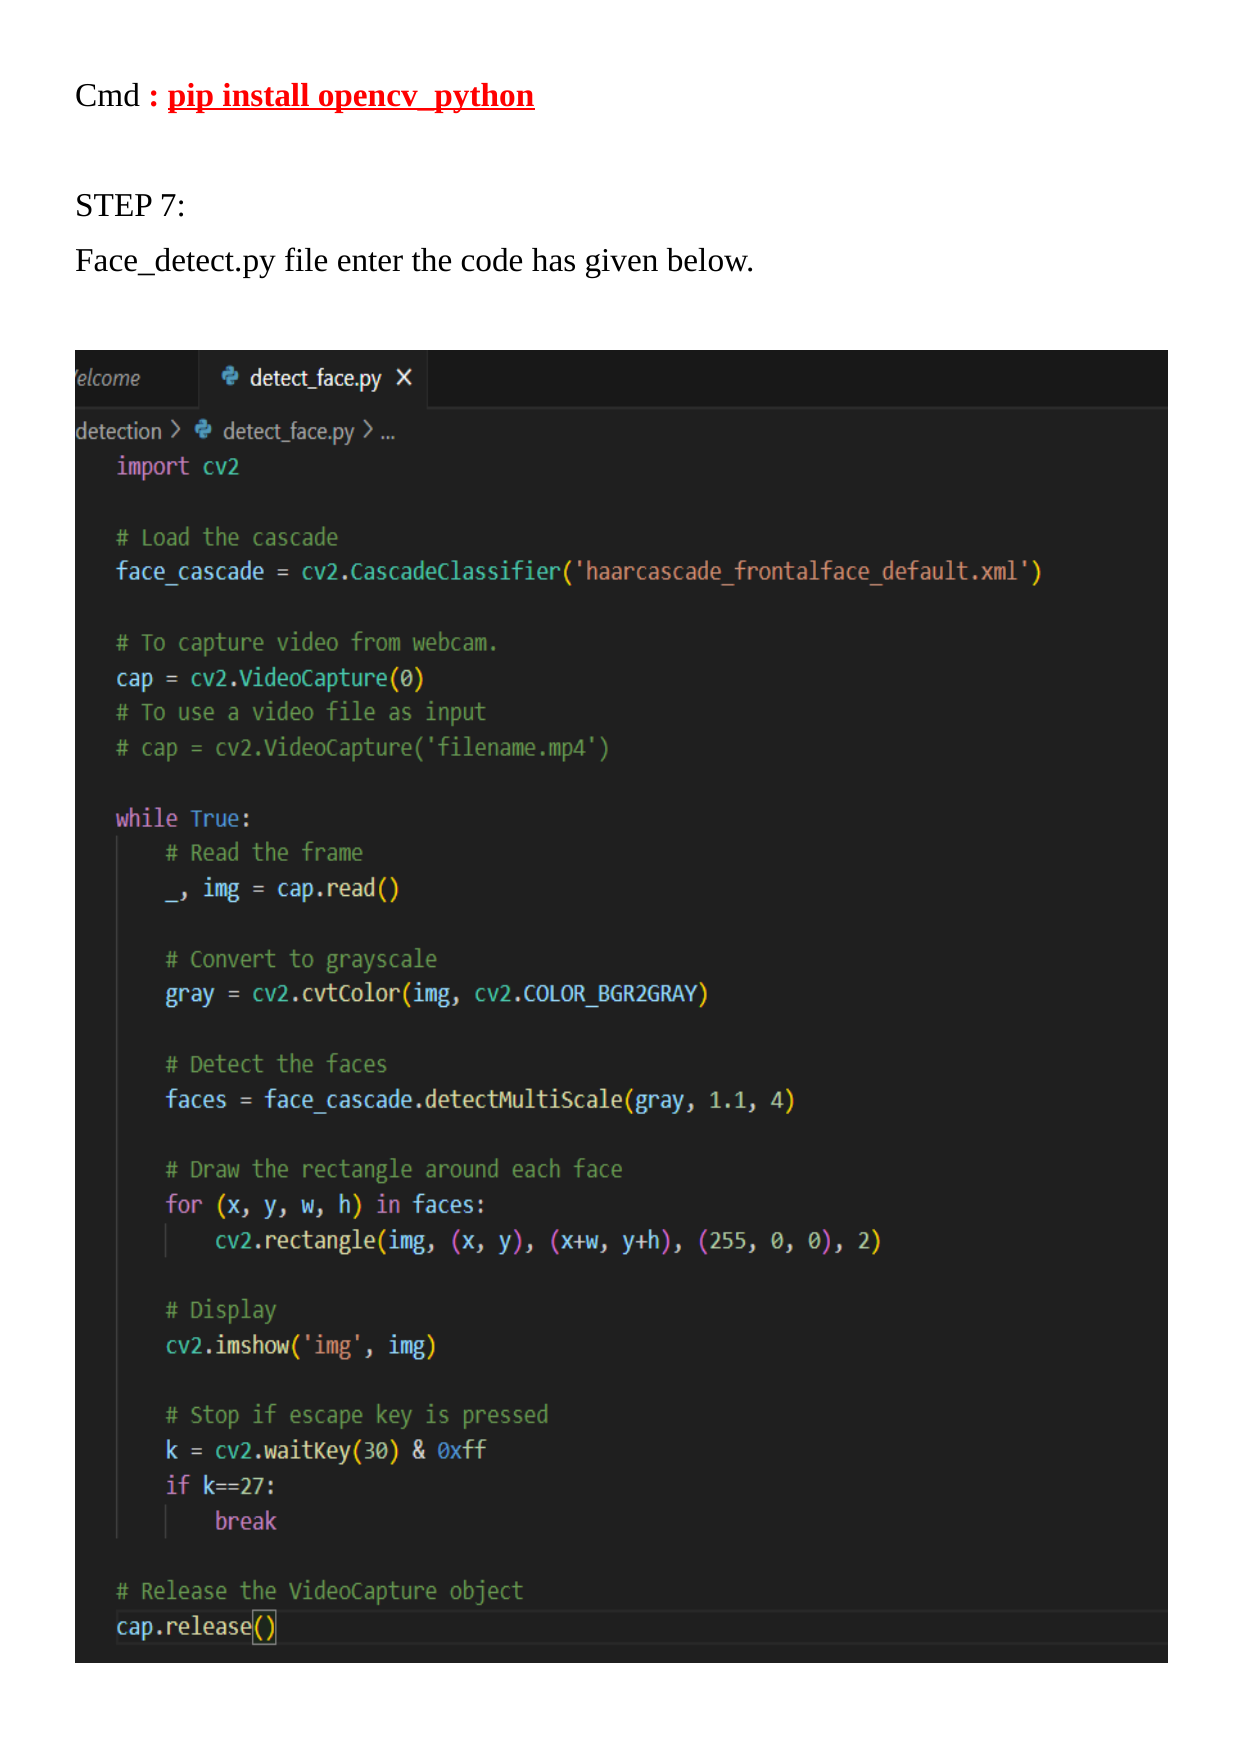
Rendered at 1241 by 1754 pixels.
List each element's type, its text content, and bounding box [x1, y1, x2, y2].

text Cmd : pip install opencv_python [75, 75, 1165, 113]
picture [75, 350, 1168, 1663]
text Face_detect.py file enter the code has given below. [75, 240, 1165, 278]
text STEP 7: [75, 185, 1165, 223]
